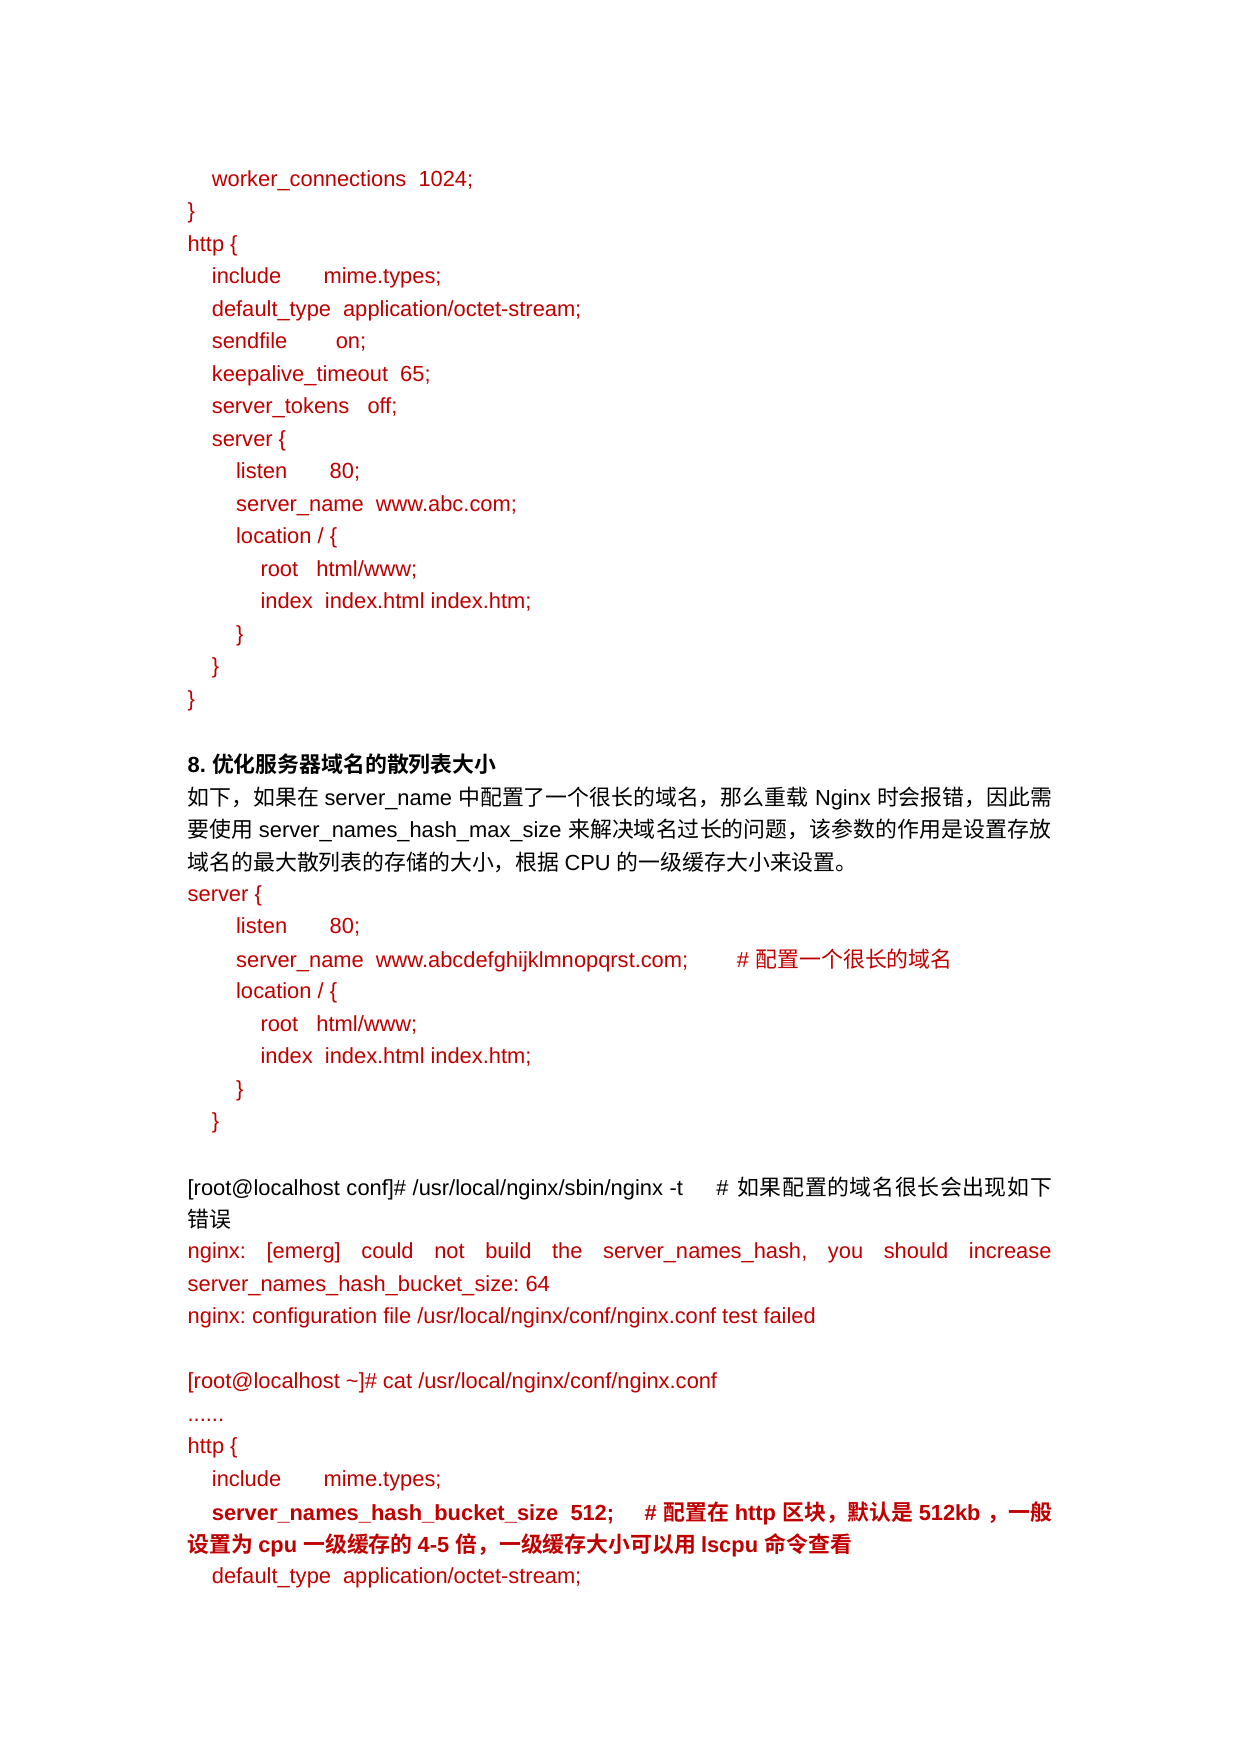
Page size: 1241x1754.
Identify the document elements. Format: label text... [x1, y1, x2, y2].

list [root@localhost ~]# cat /usr/local/nginx/conf/nginx.conf [187, 1364, 1053, 1397]
list nginx: configuration file /usr/local/nginx/conf/nginx.conf test failed [187, 1299, 1053, 1332]
list root html/www; [187, 552, 1053, 584]
list 如下，如果在 server_name 中配置了一个很长的域名，那么重载 Nginx 时会报错，因此需要使用 server_names_hash_max_size 来解决域名过长的问题，该参数的作用是设置存放域名的最大散列表的存储的大小，根据 CPU 的一级缓存大小来设置。 [187, 779, 1053, 877]
list } [187, 682, 1053, 714]
list server_name www.abcdefghijklmnopqrst.com; # 配置一个很长的域名 [187, 942, 1053, 974]
list nginx: [emerg] could not build the server_names_hash, you should increase server_names_hash_bucket_size: 64 [187, 1234, 1053, 1299]
list server { [187, 422, 1053, 454]
list } [187, 649, 1053, 682]
list index index.html index.htm; [187, 584, 1053, 617]
list ...... [187, 1397, 1053, 1429]
list server_names_hash_bucket_size 512; # 配置在 http 区块，默认是 512kb ，一般设置为 cpu 一级缓存的 4-5 倍，一级缓存大小可以用 lscpu 命令查看 [187, 1494, 1053, 1559]
list } [187, 1104, 1053, 1137]
list server { [187, 877, 1053, 909]
list default_type application/octet-stream; [187, 292, 1053, 324]
list include mime.types; [187, 259, 1053, 292]
list location / { [187, 519, 1053, 552]
list 8. 优化服务器域名的散列表大小 [187, 747, 1053, 779]
list default_type application/octet-stream; [187, 1559, 1053, 1592]
list root html/www; [187, 1007, 1053, 1039]
list } [187, 194, 1053, 227]
list listen 80; [187, 454, 1053, 487]
list sendfile on; [187, 324, 1053, 357]
list listen 80; [187, 909, 1053, 942]
list index index.html index.htm; [187, 1039, 1053, 1072]
list [root@localhost conf]# /usr/local/nginx/sbin/nginx -t # 如果配置的域名很长会出现如下错误 [187, 1169, 1053, 1234]
list } [187, 617, 1053, 649]
list http { [187, 1429, 1053, 1462]
list server_name www.abc.com; [187, 487, 1053, 519]
list } [187, 1072, 1053, 1104]
list worker_connections 1024; [187, 162, 1053, 194]
list include mime.types; [187, 1462, 1053, 1494]
list location / { [187, 974, 1053, 1007]
list keepalive_timeout 65; [187, 357, 1053, 389]
list server_tokens off; [187, 389, 1053, 422]
list http { [187, 227, 1053, 259]
